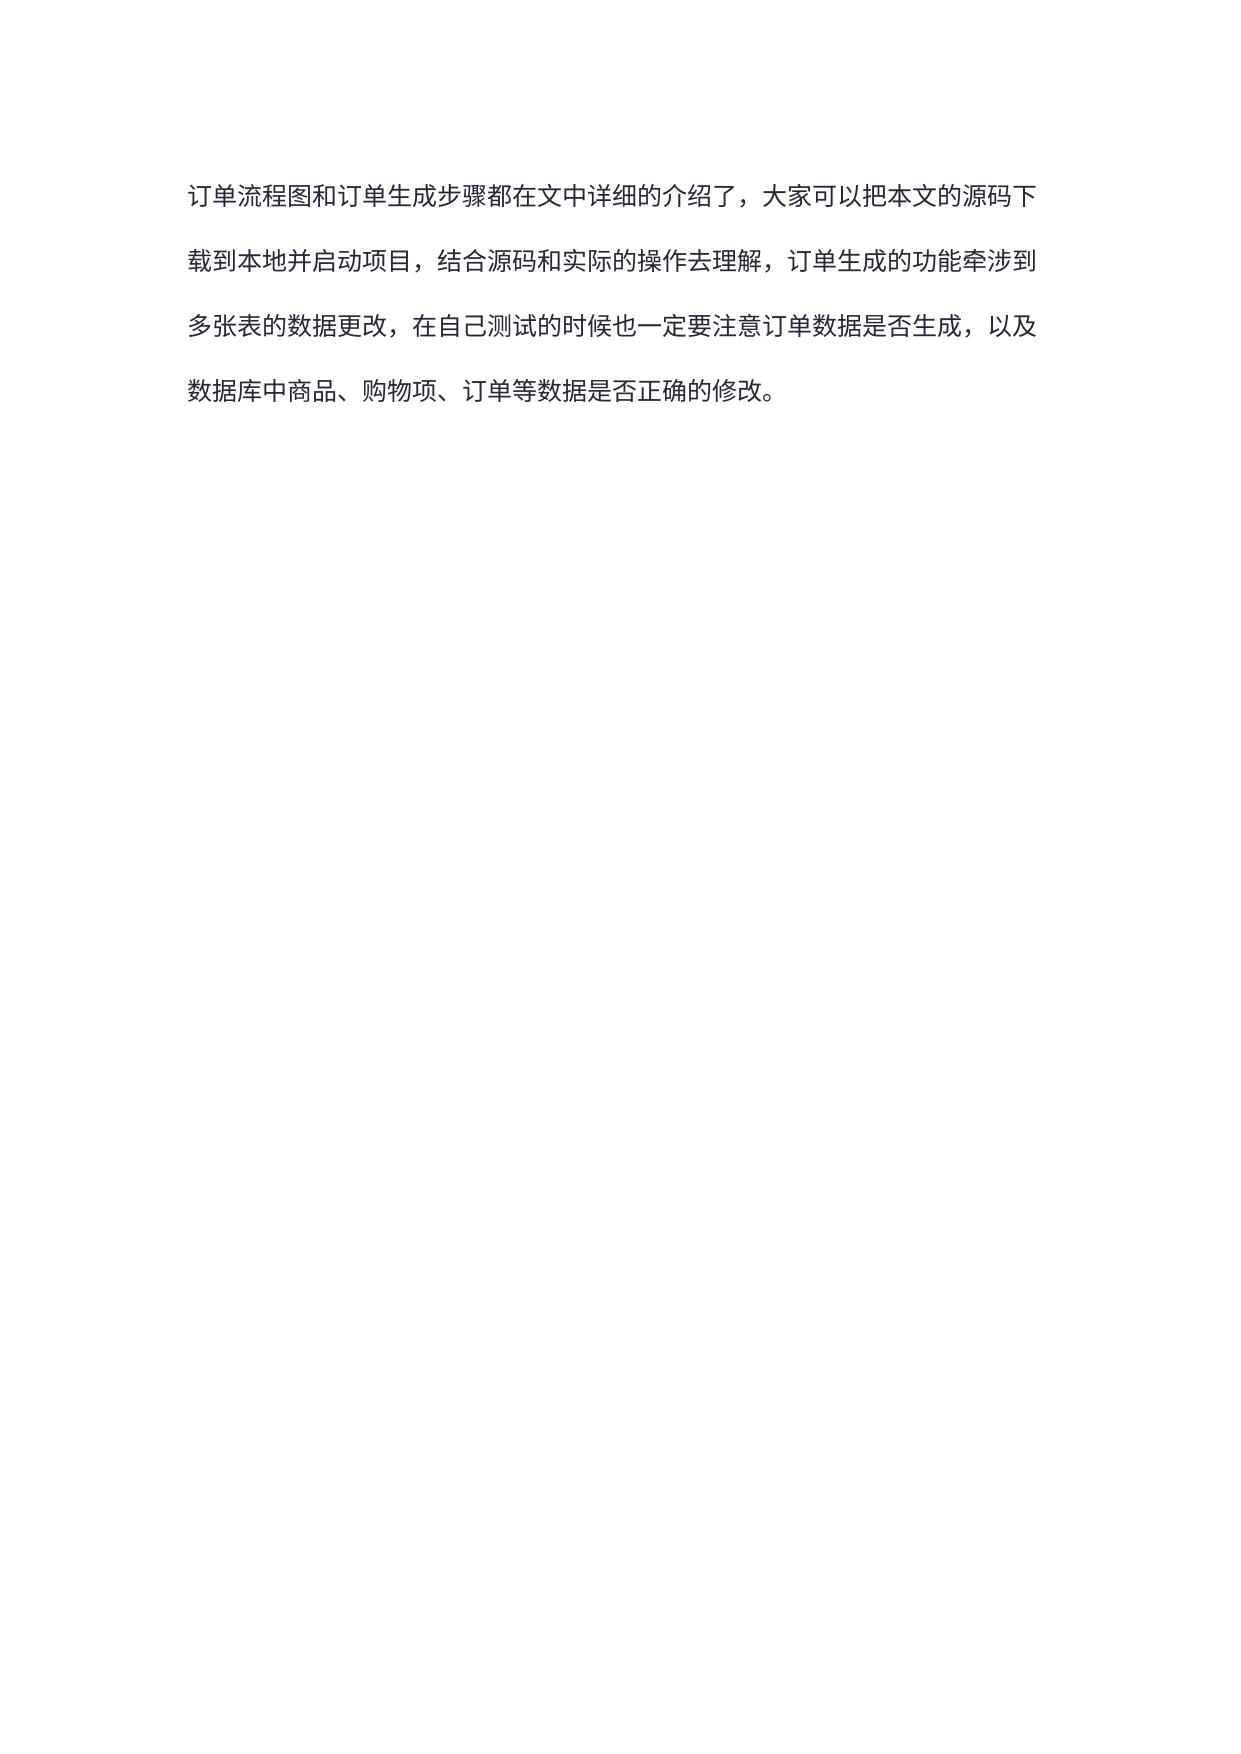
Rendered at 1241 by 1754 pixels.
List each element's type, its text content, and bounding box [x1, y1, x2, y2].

text 订单流程图和订单生成步骤都在文中详细的介绍了，大家可以把本文的源码下载到本地并启动项目，结合源码和实际的操作去理解，订单生成的功能牵涉到多张表的数据更改，在自己测试的时候也一定要注意订单数据是否生成，以及数据库中商品、购物项、订单等数据是否正确的修改。 [187, 162, 1053, 422]
